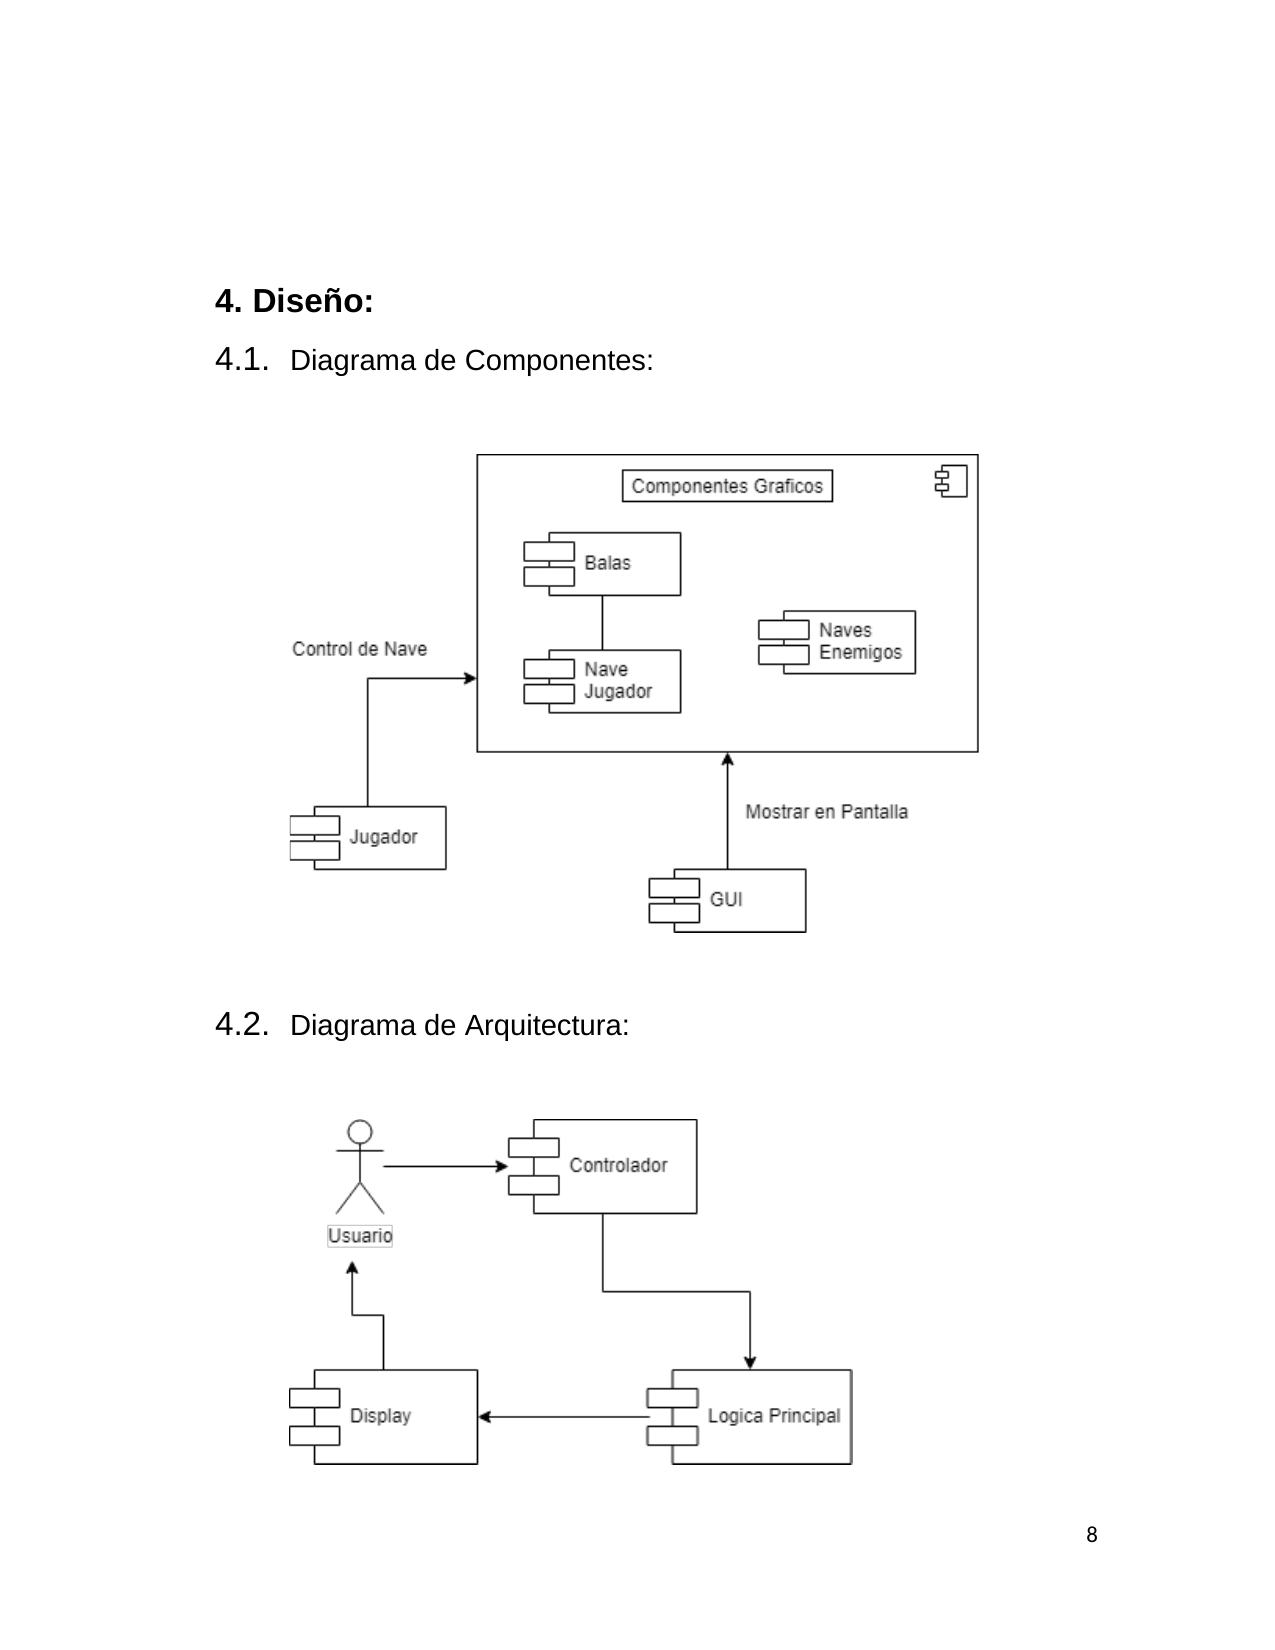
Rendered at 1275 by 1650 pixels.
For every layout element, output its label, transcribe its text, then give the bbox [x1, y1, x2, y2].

list Diagrama de Componentes: [215, 339, 1098, 378]
picture [289, 454, 979, 933]
list Diagrama de Arquitectura: [215, 1004, 1098, 1042]
picture [289, 1119, 853, 1465]
list Diseño: [215, 282, 1098, 320]
